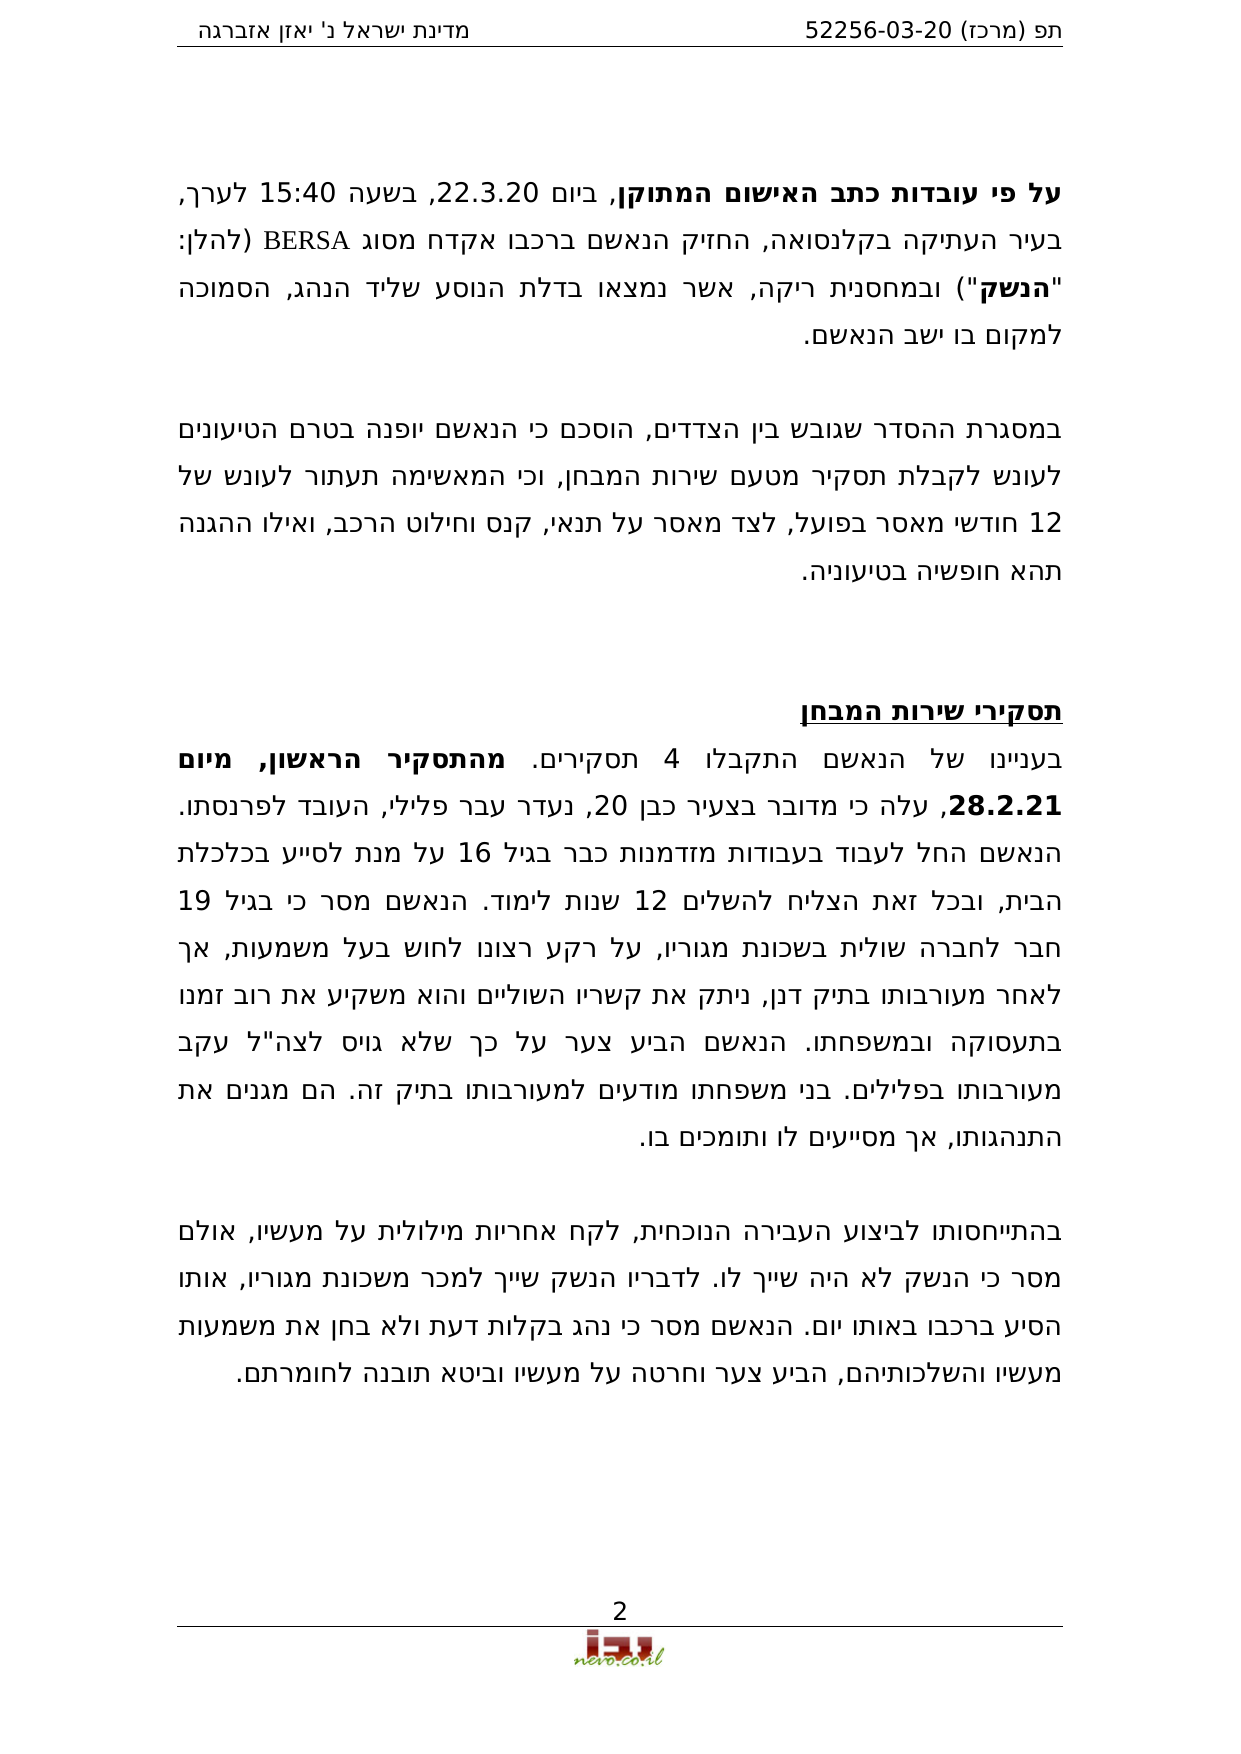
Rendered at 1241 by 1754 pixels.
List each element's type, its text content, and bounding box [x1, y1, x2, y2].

text תסקירי שירות המבחן [177, 696, 1063, 727]
text במסגרת ההסדר שגובש בין הצדדים, הוסכם כי הנאשם יופנה בטרם הטיעונים לעונש לקבלת תסקיר מטעם שירות המבחן, וכי המאשימה תעתור לעונש של 12 חודשי מאסר בפועל, לצד מאסר על תנאי, קנס וחילוט הרכב, ואילו ההגנה תהא חופשיה בטיעוניה. [177, 413, 1063, 587]
text על פי עובדות כתב האישום המתוקן, ביום 22.3.20, בשעה 15:40 לערך, בעיר העתיקה בקלנסואה, החזיק הנאשם ברכבו אקדח מסוג BERSA (להלן: "הנשק") ובמחסנית ריקה, אשר נמצאו בדלת הנוסע שליד הנהג, הסמוכה למקום בו ישב הנאשם. [177, 177, 1063, 351]
text בעניינו של הנאשם התקבלו 4 תסקירים. מהתסקיר הראשון, מיום 28.2.21, עלה כי מדובר בצעיר כבן 20, נעדר עבר פלילי, העובד לפרנסתו. הנאשם החל לעבוד בעבודות מזדמנות כבר בגיל 16 על מנת לסייע בכלכלת הבית, ובכל זאת הצליח להשלים 12 שנות לימוד. הנאשם מסר כי בגיל 19 חבר לחברה שולית בשכונת מגוריו, על רקע רצונו לחוש בעל משמעות, אך לאחר מעורבותו בתיק דנן, ניתק את קשריו השוליים והוא משקיע את רוב זמנו בתעסוקה ובמשפחתו. הנאשם הביע צער על כך שלא גויס לצה"ל עקב מעורבותו בפלילים. בני משפחתו מודעים למעורבותו בתיק זה. הם מגנים את התנהגותו, אך מסייעים לו ותומכים בו. [177, 743, 1063, 1153]
picture [574, 1629, 666, 1667]
text בהתייחסותו לביצוע העבירה הנוכחית, לקח אחריות מילולית על מעשיו, אולם מסר כי הנשק לא היה שייך לו. לדבריו הנשק שייך למכר משכונת מגוריו, אותו הסיע ברכבו באותו יום. הנאשם מסר כי נהג בקלות דעת ולא בחן את משמעות מעשיו והשלכותיהם, הביע צער וחרטה על מעשיו וביטא תובנה לחומרתם. [177, 1215, 1063, 1389]
